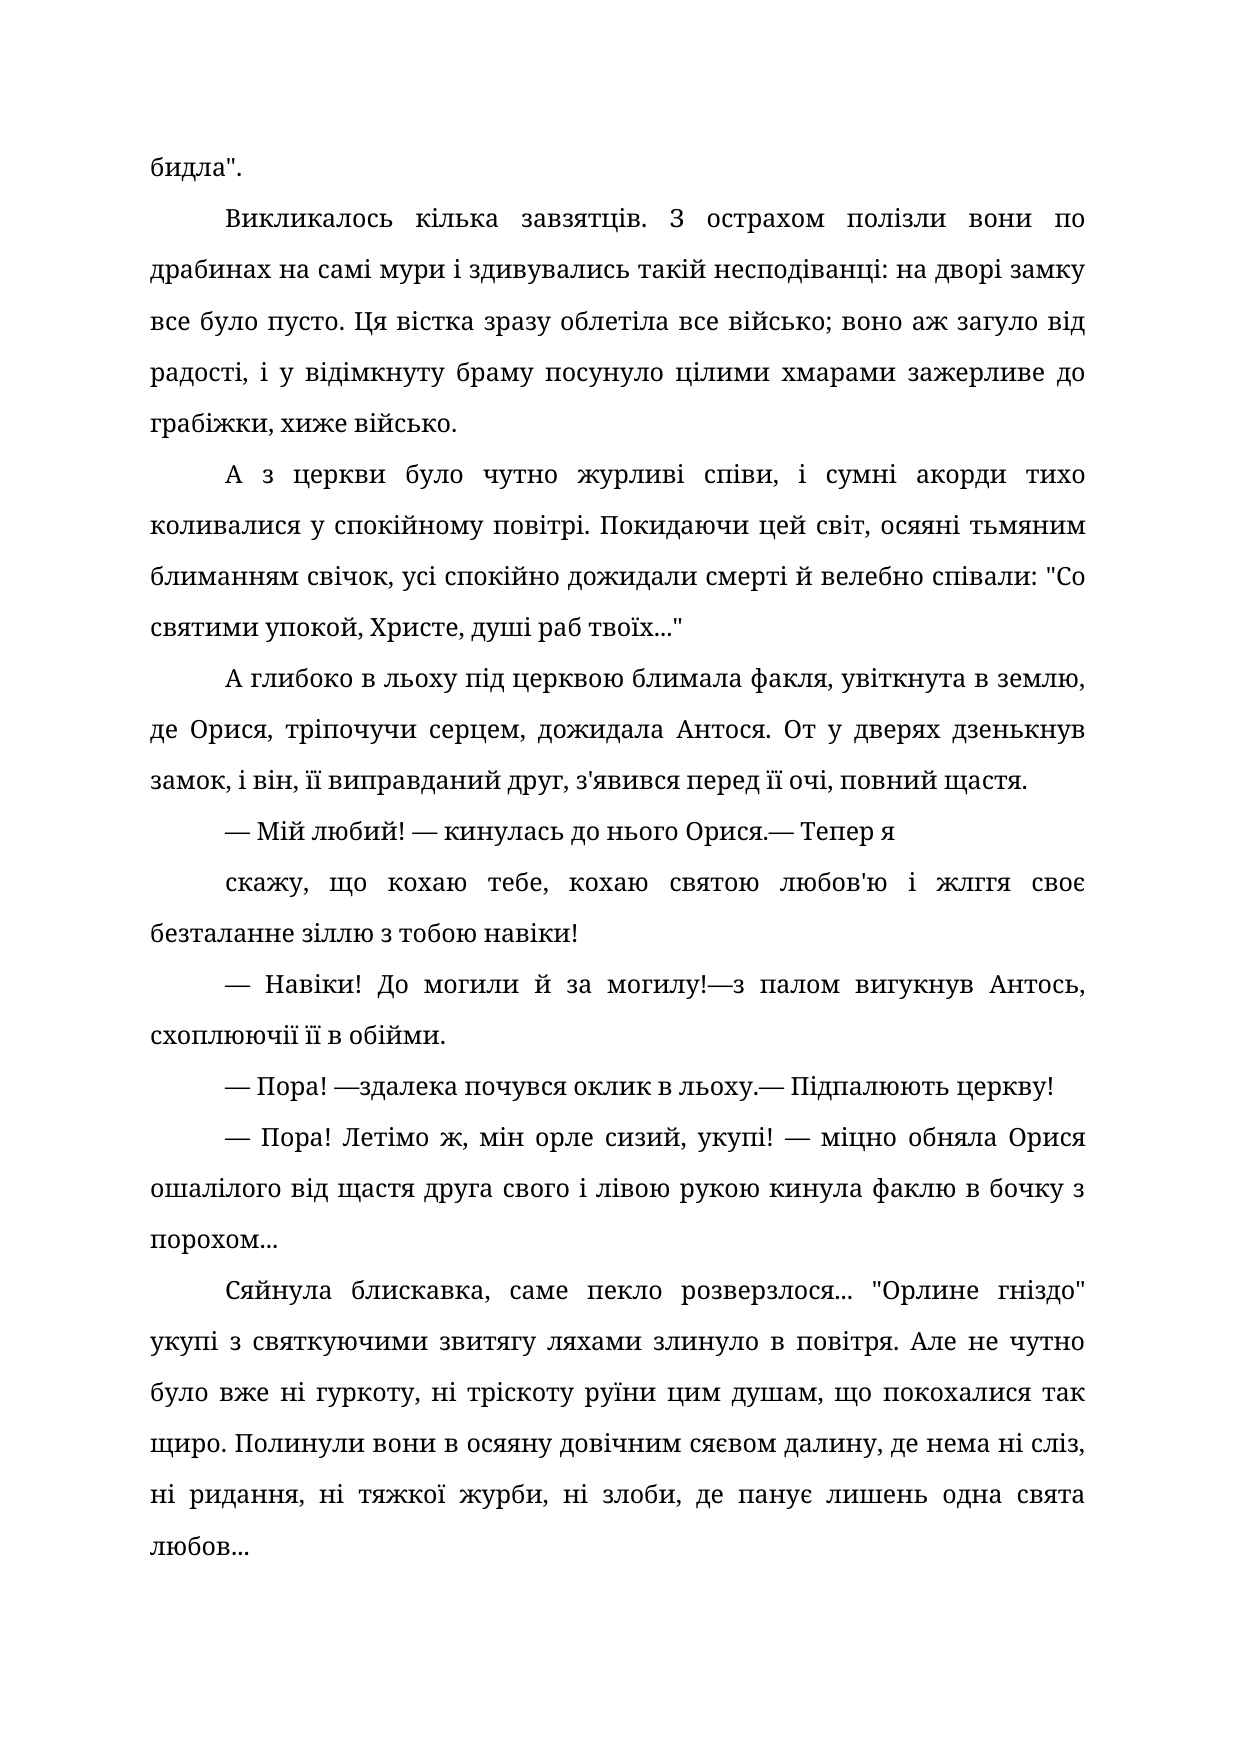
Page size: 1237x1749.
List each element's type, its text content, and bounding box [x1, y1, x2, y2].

text Сяйнула блискавка, саме пекло розверзлося... "Орлине гніздо" укупі з святкуючими звитягу ляхами злинуло в повітря. Але не чутно було вже ні гуркоту, ні тріскоту руїни цим душам, що покохалися так щиро. Полинули вони в осяяну довічним сяєвом далину, де нема ні сліз, ні ридання, ні тяжкої журби, ні злоби, де панує лишень одна свята любов... [150, 1273, 1086, 1562]
text Викликалось кілька завзятців. З острахом полізли вони по драбинах на самі мури і здивувались такій несподіванці: на дворі замку все було пусто. Ця вістка зразу облетіла все військо; воно аж загуло від радості, і у відімкнуту браму посунуло цілими хмарами зажерливе до грабіжки, хиже військо. [150, 201, 1086, 439]
text А глибоко в льоху під церквою блимала факля, увіткнута в землю, де Орися, тріпочучи серцем, дожидала Антося. От у дверях дзенькнув замок, і він, її виправданий друг, з'явився перед її очі, повний щастя. [150, 660, 1086, 797]
text — Пора! —здалека почувся оклик в льоху.— Підпалюють церкву! [150, 1069, 1086, 1103]
text — Навіки! До могили й за могилу!—з палом вигукнув Антось, схоплюючії її в обійми. [150, 967, 1086, 1052]
text скажу, що кохаю тебе, кохаю святою любов'ю і жлггя своє безталанне зіллю з тобою навіки! [150, 864, 1086, 950]
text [150, 150, 1086, 184]
text — Мій любий! — кинулась до нього Орися.— Тепер я [150, 813, 1086, 848]
text — Пора! Летімо ж, мін орле сизий, укупі! — міцно обняла Орися ошалілого від щастя друга свого і лівою рукою кинула факлю в бочку з порохом... [150, 1120, 1086, 1256]
text А з церкви було чутно журливі співи, і сумні акорди тихо коливалися у спокійному повітрі. Покидаючи цей світ, осяяні тьмяним блиманням свічок, усі спокійно дожидали смерті й велебно співали: "Co святими упокой, Христе, душі раб твоїх..." [150, 456, 1086, 643]
